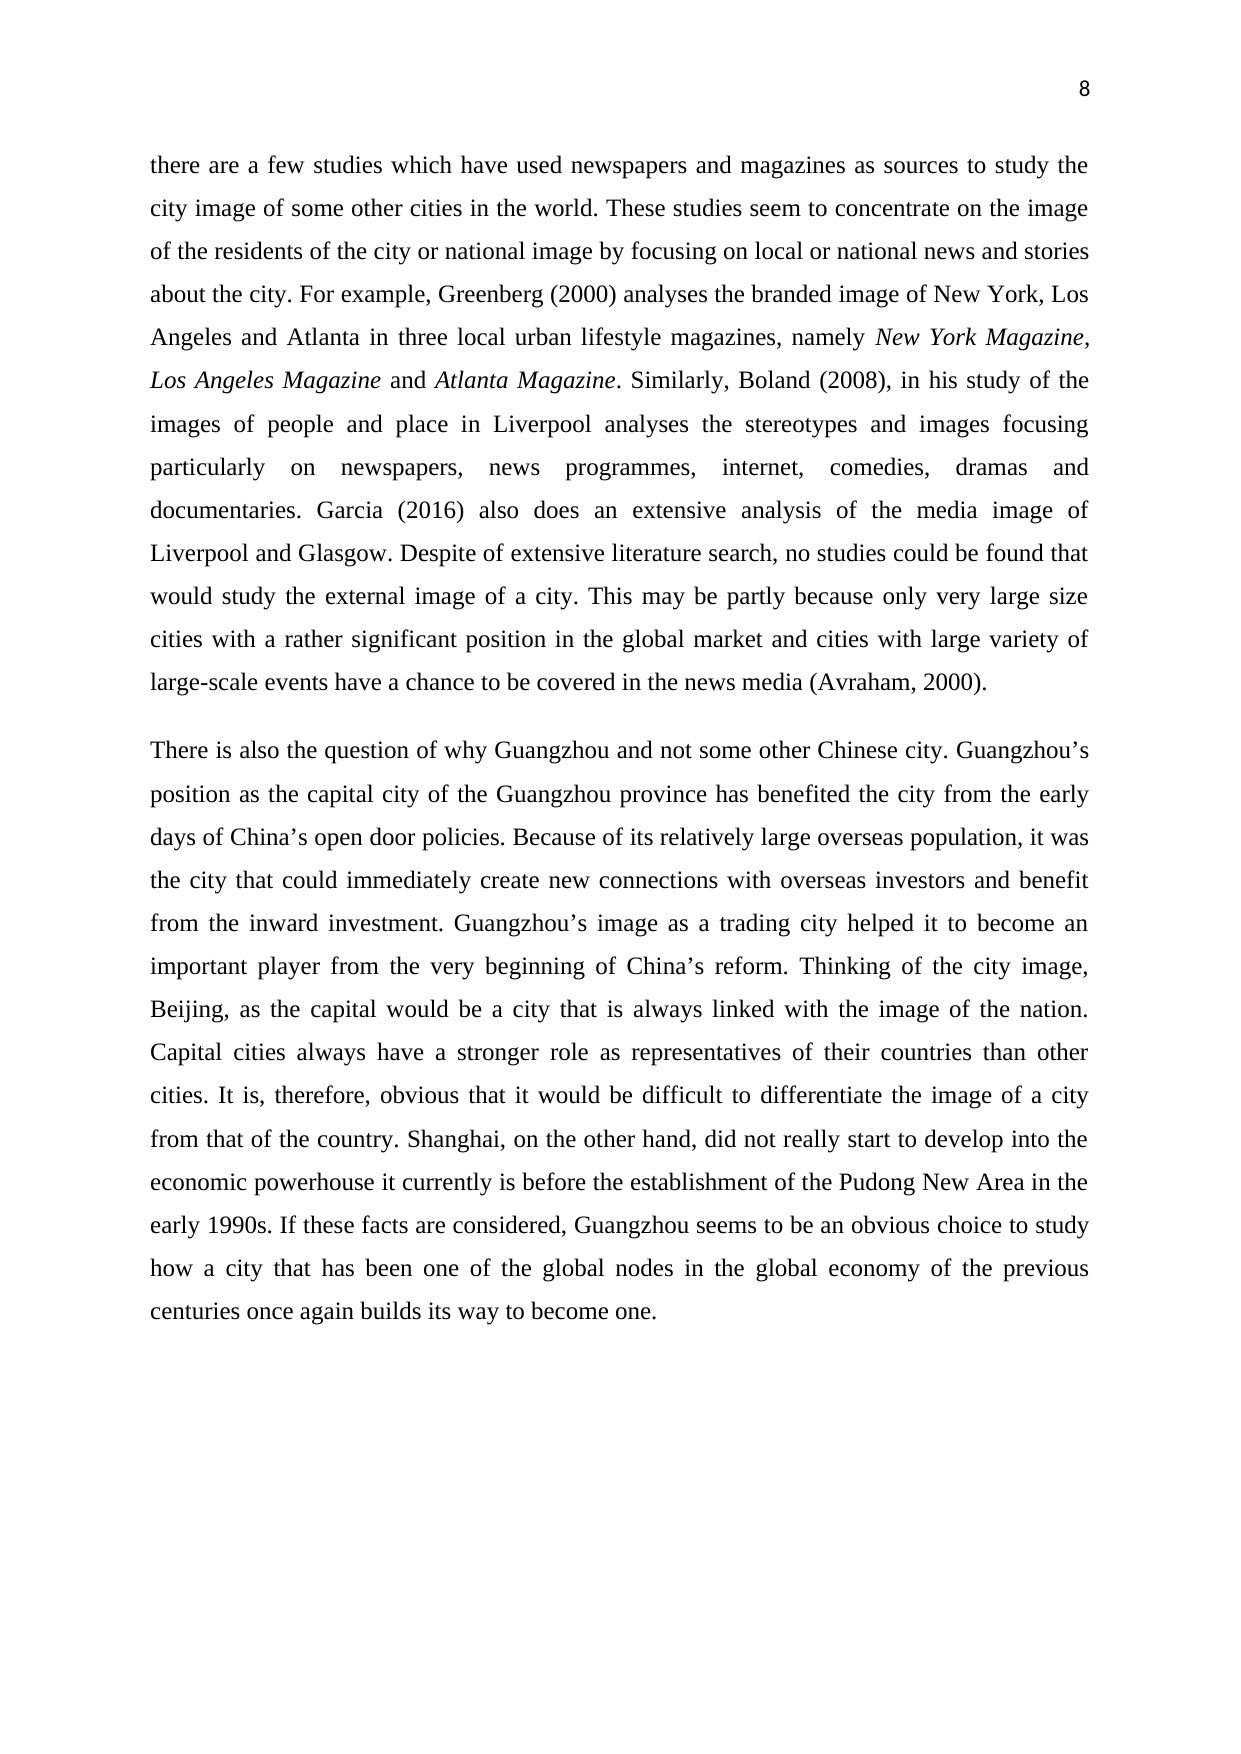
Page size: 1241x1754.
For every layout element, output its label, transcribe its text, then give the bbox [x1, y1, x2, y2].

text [150, 150, 1090, 696]
text There is also the question of why Guangzhou and not some other Chinese city. Guangzhou’s position as the capital city of the Guangzhou province has benefited the city from the early days of China’s open door policies. Because of its relatively large overseas population, it was the city that could immediately create new connections with overseas investors and benefit from the inward investment. Guangzhou’s image as a trading city helped it to become an important player from the very beginning of China’s reform. Thinking of the city image, Beijing, as the capital would be a city that is always linked with the image of the nation. Capital cities always have a stronger role as representatives of their countries than other cities. It is, therefore, obvious that it would be difficult to differentiate the image of a city from that of the country. Shanghai, on the other hand, did not really start to develop into the economic powerhouse it currently is before the establishment of the Pudong New Area in the early 1990s. If these facts are considered, Guangzhou seems to be an obvious choice to study how a city that has been one of the global nodes in the global economy of the previous centuries once again builds its way to become one. [150, 736, 1090, 1325]
